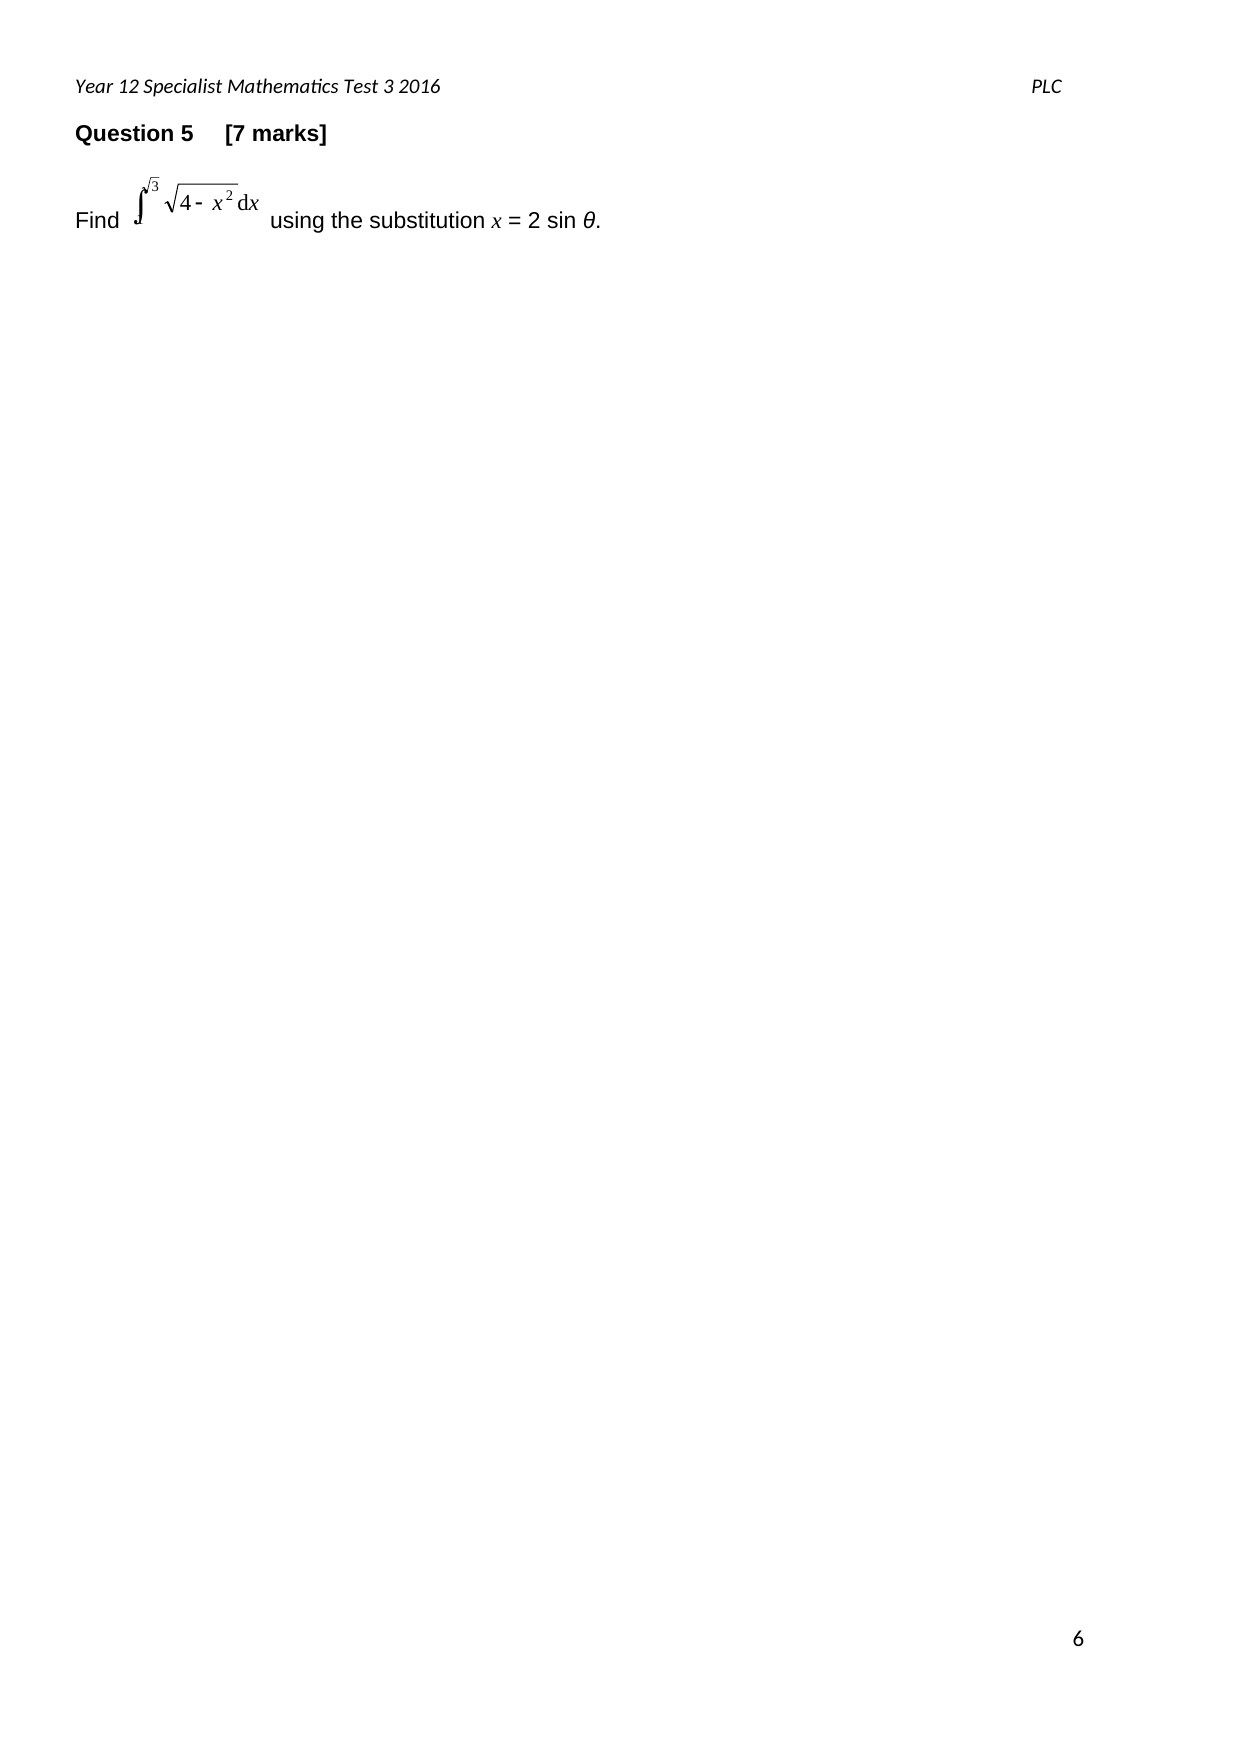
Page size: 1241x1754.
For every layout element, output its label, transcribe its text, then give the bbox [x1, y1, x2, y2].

text Find using the substitution x = 2 sin θ. [75, 173, 1122, 234]
text Question 5 [7 marks] [75, 120, 1181, 146]
